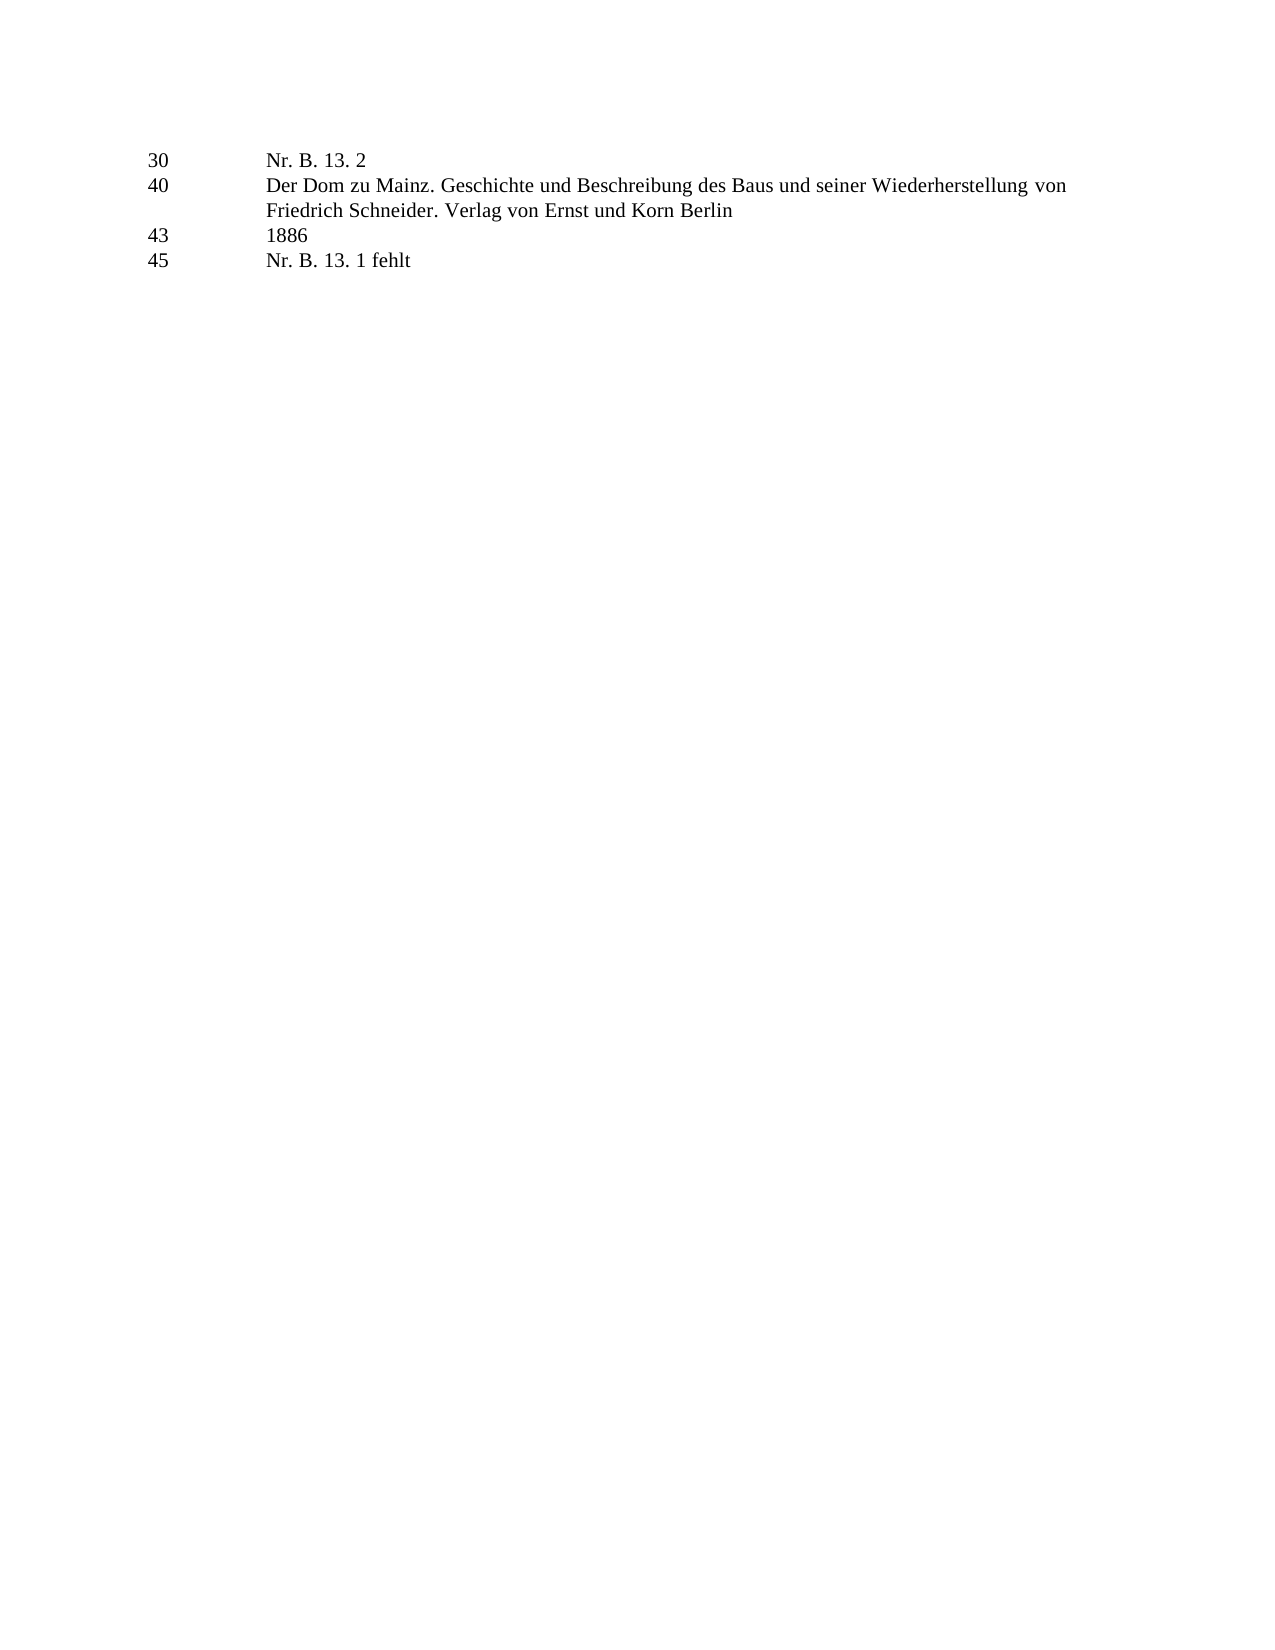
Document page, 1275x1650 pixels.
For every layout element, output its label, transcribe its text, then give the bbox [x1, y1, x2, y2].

text 30 Nr. B. 13. 2 [148, 148, 1127, 173]
text 45 Nr. B. 13. 1 fehlt [148, 248, 1127, 273]
text 43 1886 [148, 223, 1127, 248]
text 40 t[Der Dom zu Mainz. Geschichte und Beschreibung des Baus und seiner Wiederherstellung]t von p[2{Friedrich} 1{Schneider}]p. k[1{Verlag von p[Ernst]p und p[Korn]p} 2{o[Berlin]o}]k [148, 173, 1127, 223]
